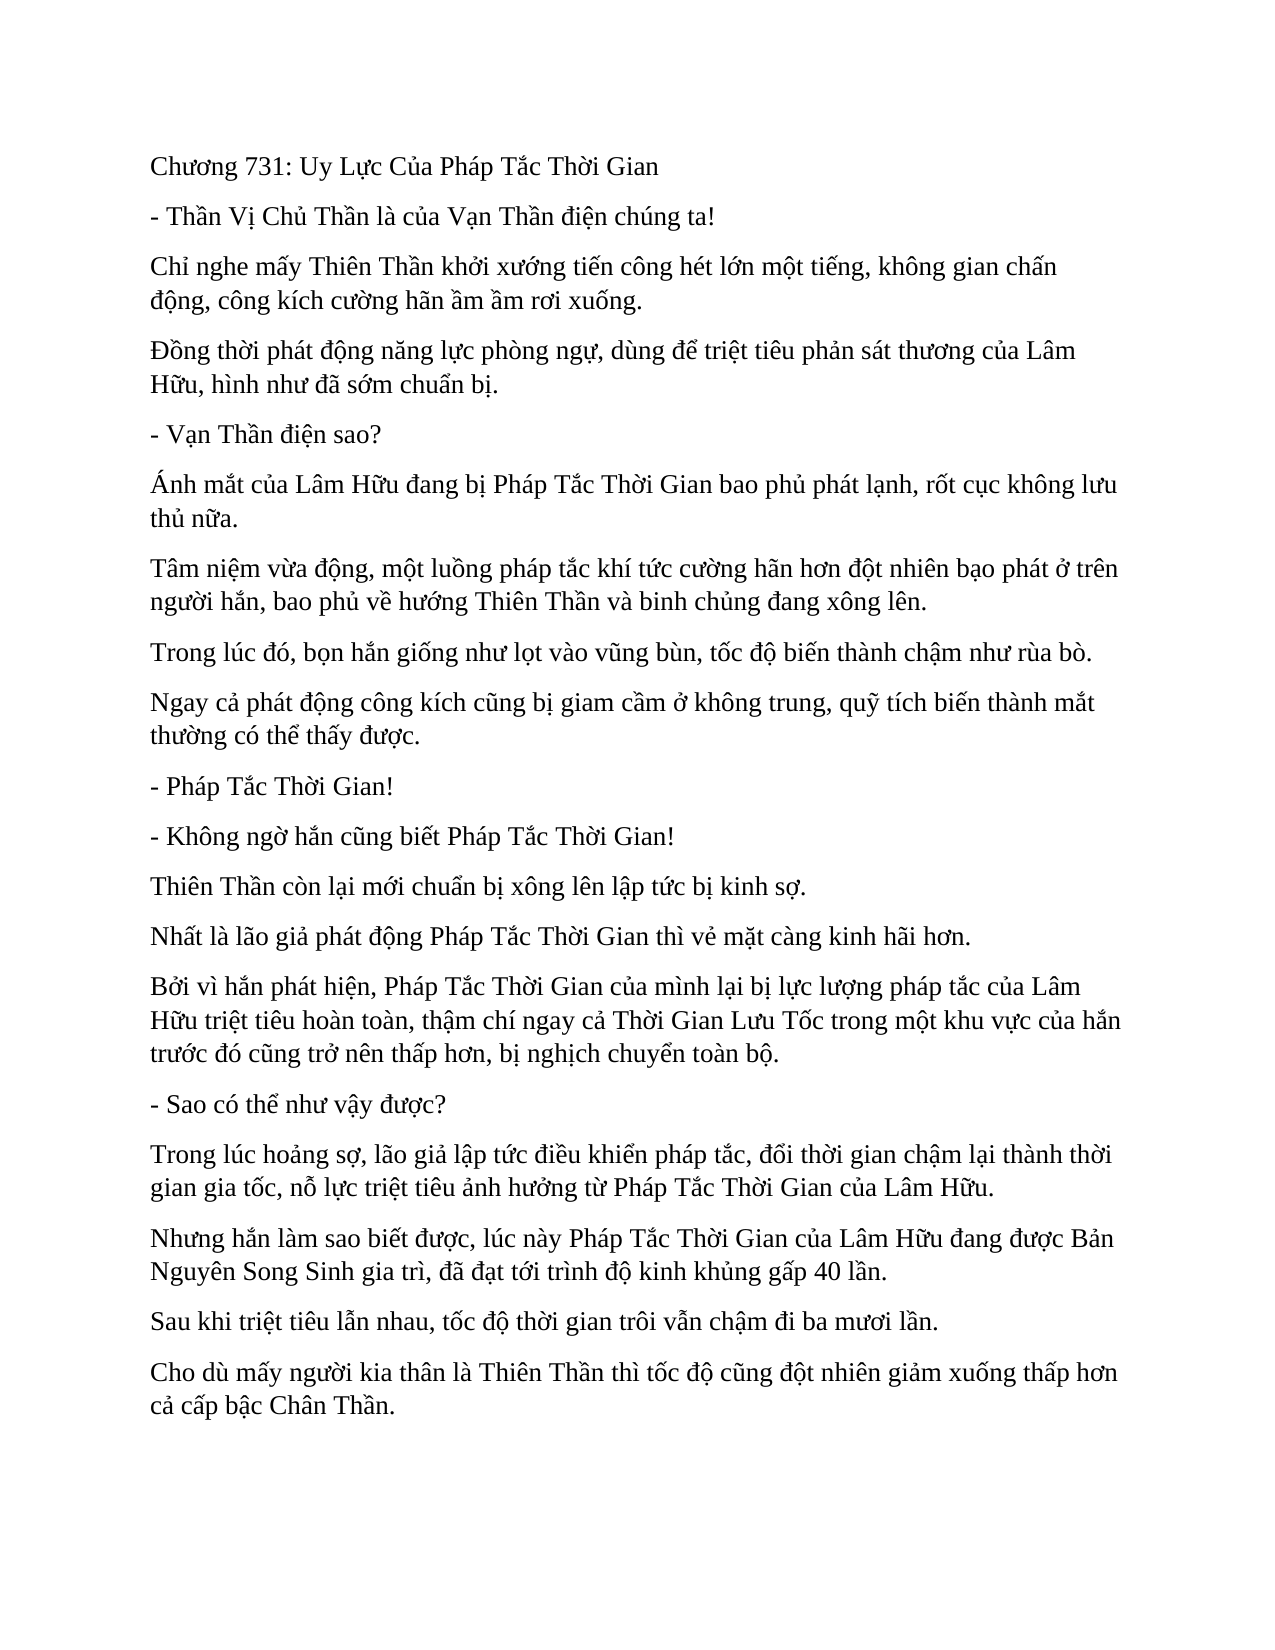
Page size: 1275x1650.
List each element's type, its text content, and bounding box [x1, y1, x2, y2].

text Bởi vì hắn phát hiện, Pháp Tắc Thời Gian của mình lại bị lực lượng pháp tắc của Lâm Hữu triệt tiêu hoàn toàn, thậm chí ngay cả Thời Gian Lưu Tốc trong một khu vực của hắn trước đó cũng trở nên thấp hơn, bị nghịch chuyển toàn bộ. [150, 970, 1125, 1069]
text Thiên Thần còn lại mới chuẩn bị xông lên lập tức bị kinh sợ. [150, 870, 1125, 901]
text - Vạn Thần điện sao? [150, 418, 1125, 449]
text Tâm niệm vừa động, một luồng pháp tắc khí tức cường hãn hơn đột nhiên bạo phát ở trên người hắn, bao phủ về hướng Thiên Thần và binh chủng đang xông lên. [150, 552, 1125, 617]
text Ngay cả phát động công kích cũng bị giam cầm ở không trung, quỹ tích biến thành mắt thường có thể thấy được. [150, 686, 1125, 751]
text - Sao có thể như vậy được? [150, 1088, 1125, 1119]
text Trong lúc hoảng sợ, lão giả lập tức điều khiển pháp tắc, đổi thời gian chậm lại thành thời gian gia tốc, nỗ lực triệt tiêu ảnh hưởng từ Pháp Tắc Thời Gian của Lâm Hữu. [150, 1138, 1125, 1203]
text Đồng thời phát động năng lực phòng ngự, dùng để triệt tiêu phản sát thương của Lâm Hữu, hình như đã sớm chuẩn bị. [150, 334, 1125, 399]
text - Không ngờ hắn cũng biết Pháp Tắc Thời Gian! [150, 820, 1125, 851]
text Chương 731: Uy Lực Của Pháp Tắc Thời Gian [150, 150, 1125, 181]
text Nhất là lão giả phát động Pháp Tắc Thời Gian thì vẻ mặt càng kinh hãi hơn. [150, 920, 1125, 951]
text Nhưng hắn làm sao biết được, lúc này Pháp Tắc Thời Gian của Lâm Hữu đang được Bản Nguyên Song Sinh gia trì, đã đạt tới trình độ kinh khủng gấp 40 lần. [150, 1222, 1125, 1286]
text Sau khi triệt tiêu lẫn nhau, tốc độ thời gian trôi vẫn chậm đi ba mươi lần. [150, 1305, 1125, 1337]
text - Thần Vị Chủ Thần là của Vạn Thần điện chúng ta! [150, 200, 1125, 231]
text - Pháp Tắc Thời Gian! [150, 769, 1125, 801]
text Chỉ nghe mấy Thiên Thần khởi xướng tiến công hét lớn một tiếng, không gian chấn động, công kích cường hãn ầm ầm rơi xuống. [150, 250, 1125, 315]
text Trong lúc đó, bọn hắn giống như lọt vào vũng bùn, tốc độ biến thành chậm như rùa bò. [150, 636, 1125, 667]
text Ánh mắt của Lâm Hữu đang bị Pháp Tắc Thời Gian bao phủ phát lạnh, rốt cục không lưu thủ nữa. [150, 468, 1125, 533]
text Cho dù mấy người kia thân là Thiên Thần thì tốc độ cũng đột nhiên giảm xuống thấp hơn cả cấp bậc Chân Thần. [150, 1356, 1125, 1420]
